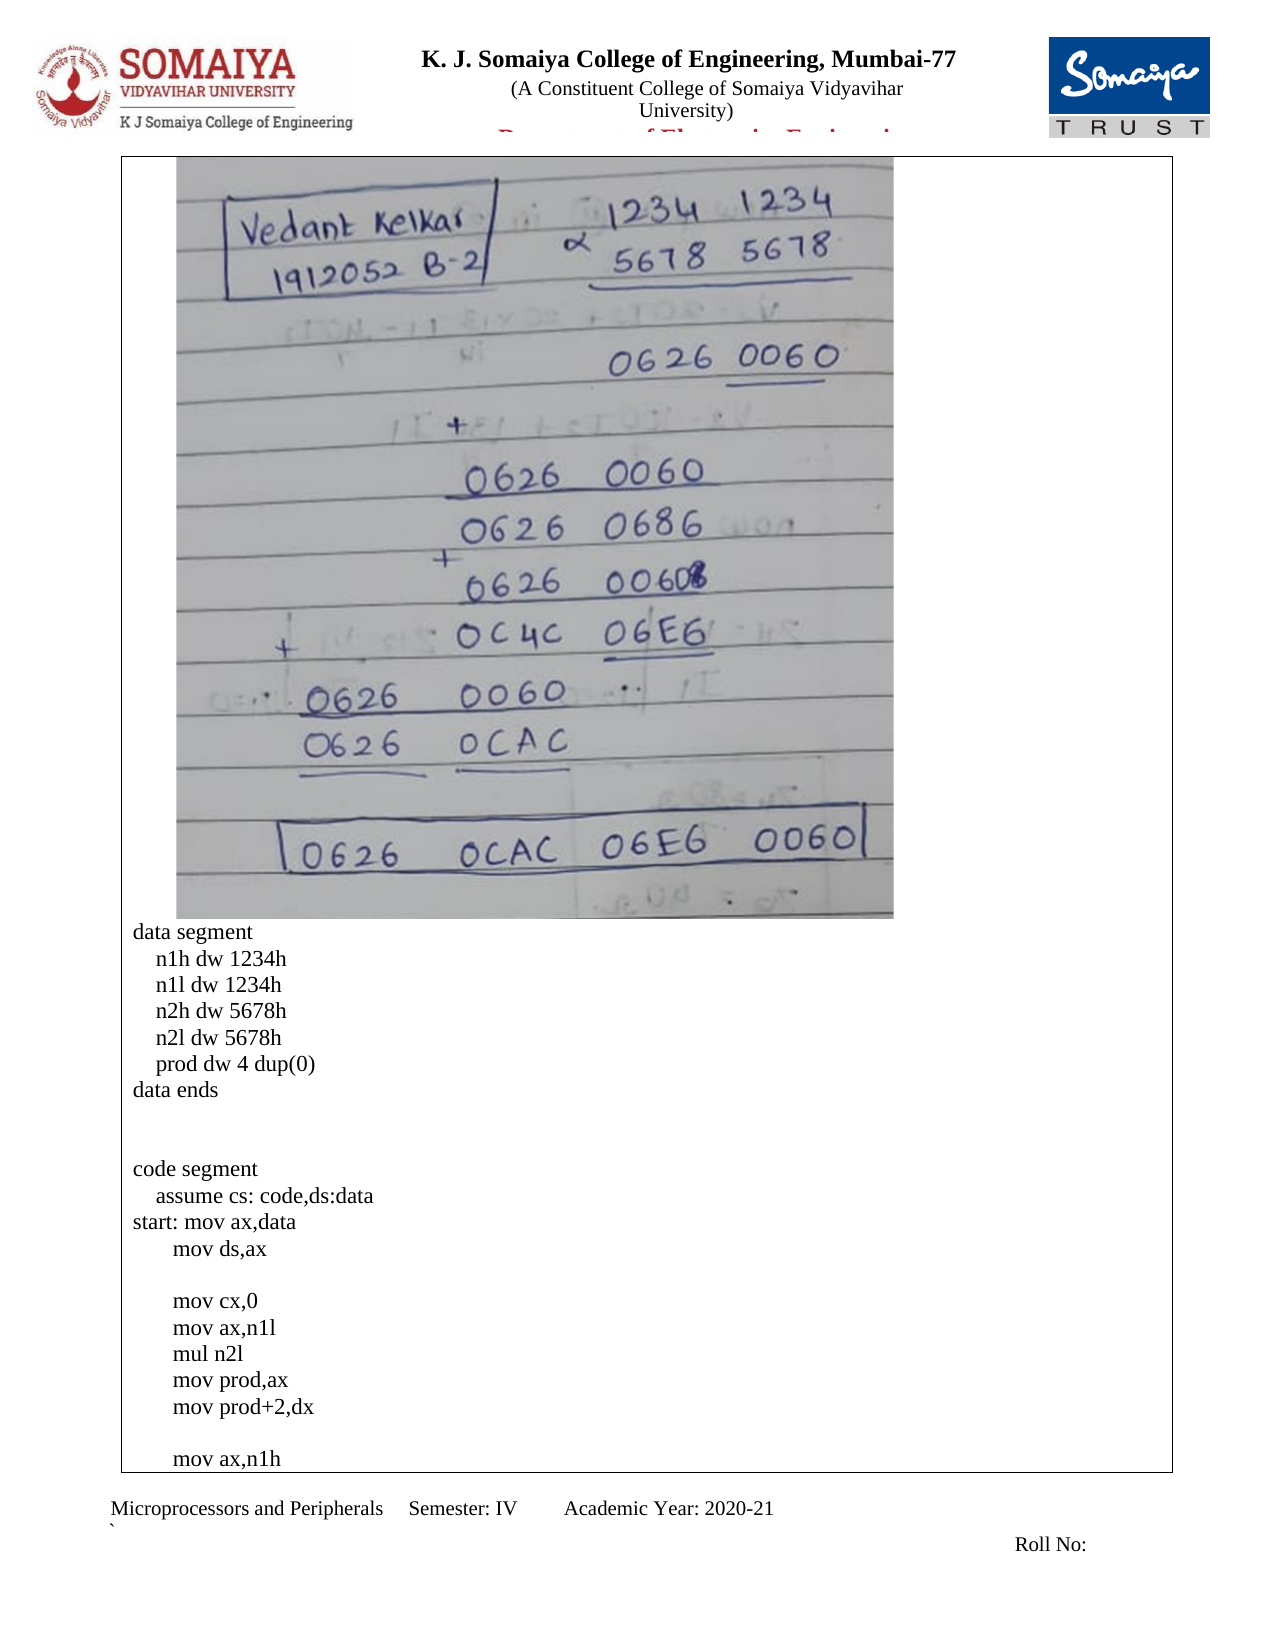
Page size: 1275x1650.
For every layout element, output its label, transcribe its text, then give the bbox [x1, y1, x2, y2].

picture [31, 37, 356, 138]
picture [1048, 37, 1210, 138]
picture [176, 157, 894, 919]
